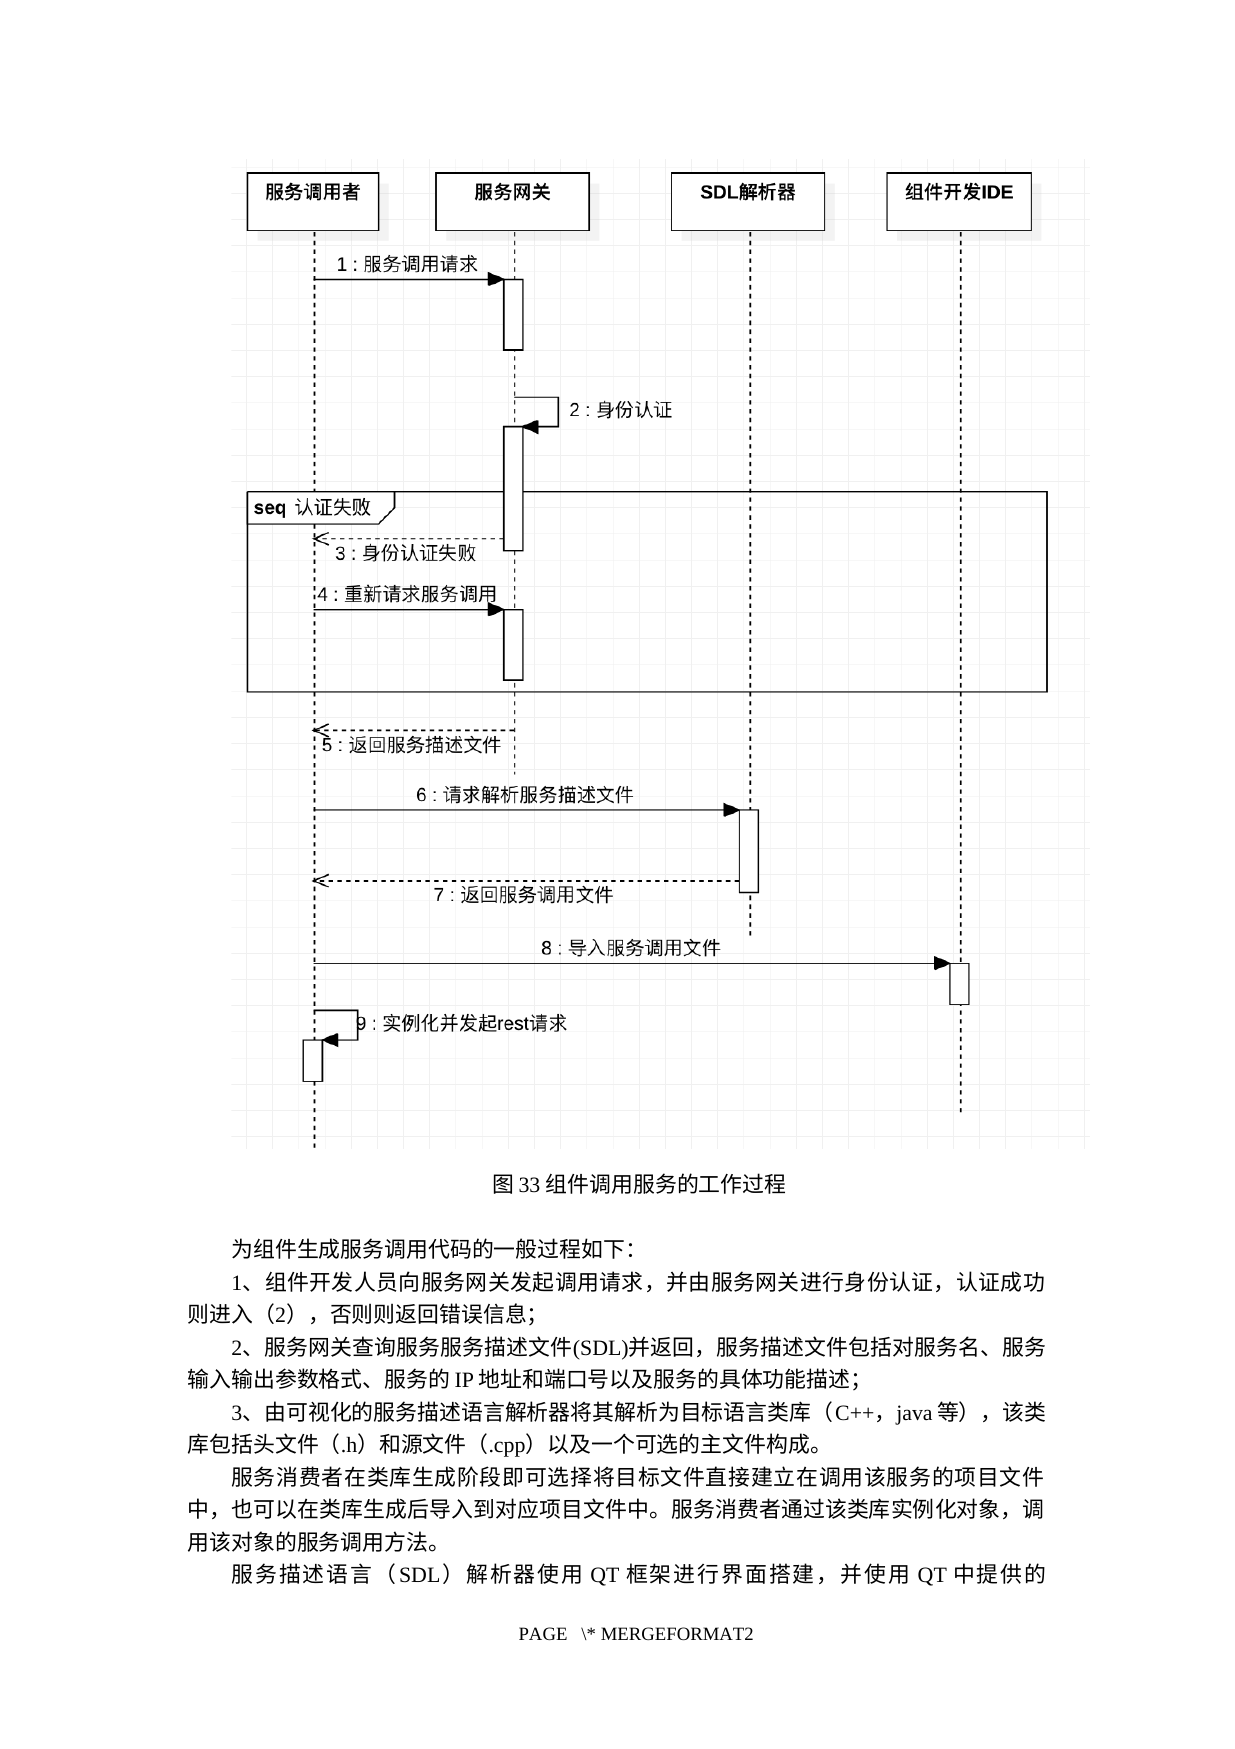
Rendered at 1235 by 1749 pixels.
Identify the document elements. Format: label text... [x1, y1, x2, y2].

text 3、由可视化的服务描述语言解析器将其解析为目标语言类库（C++，java等），该类库包括头文件（.h）和源文件（.cpp）以及一个可选的主文件构成。 [187, 1394, 1047, 1459]
text 为组件生成服务调用代码的一般过程如下： [187, 1232, 1047, 1264]
text 1、组件开发人员向服务网关发起调用请求，并由服务网关进行身份认证，认证成功则进入（2），否则则返回错误信息； [187, 1264, 1047, 1329]
text 2、服务网关查询服务服务描述文件(SDL)并返回，服务描述文件包括对服务名、服务输入输出参数格式、服务的IP地址和端口号以及服务的具体功能描述； [187, 1329, 1047, 1394]
text 图33 组件调用服务的工作过程 [187, 1167, 1047, 1199]
picture [231, 159, 1090, 1149]
text 服务消费者在类库生成阶段即可选择将目标文件直接建立在调用该服务的项目文件中，也可以在类库生成后导入到对应项目文件中。服务消费者通过该类库实例化对象，调用该对象的服务调用方法。 [187, 1459, 1047, 1557]
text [187, 1557, 1047, 1589]
